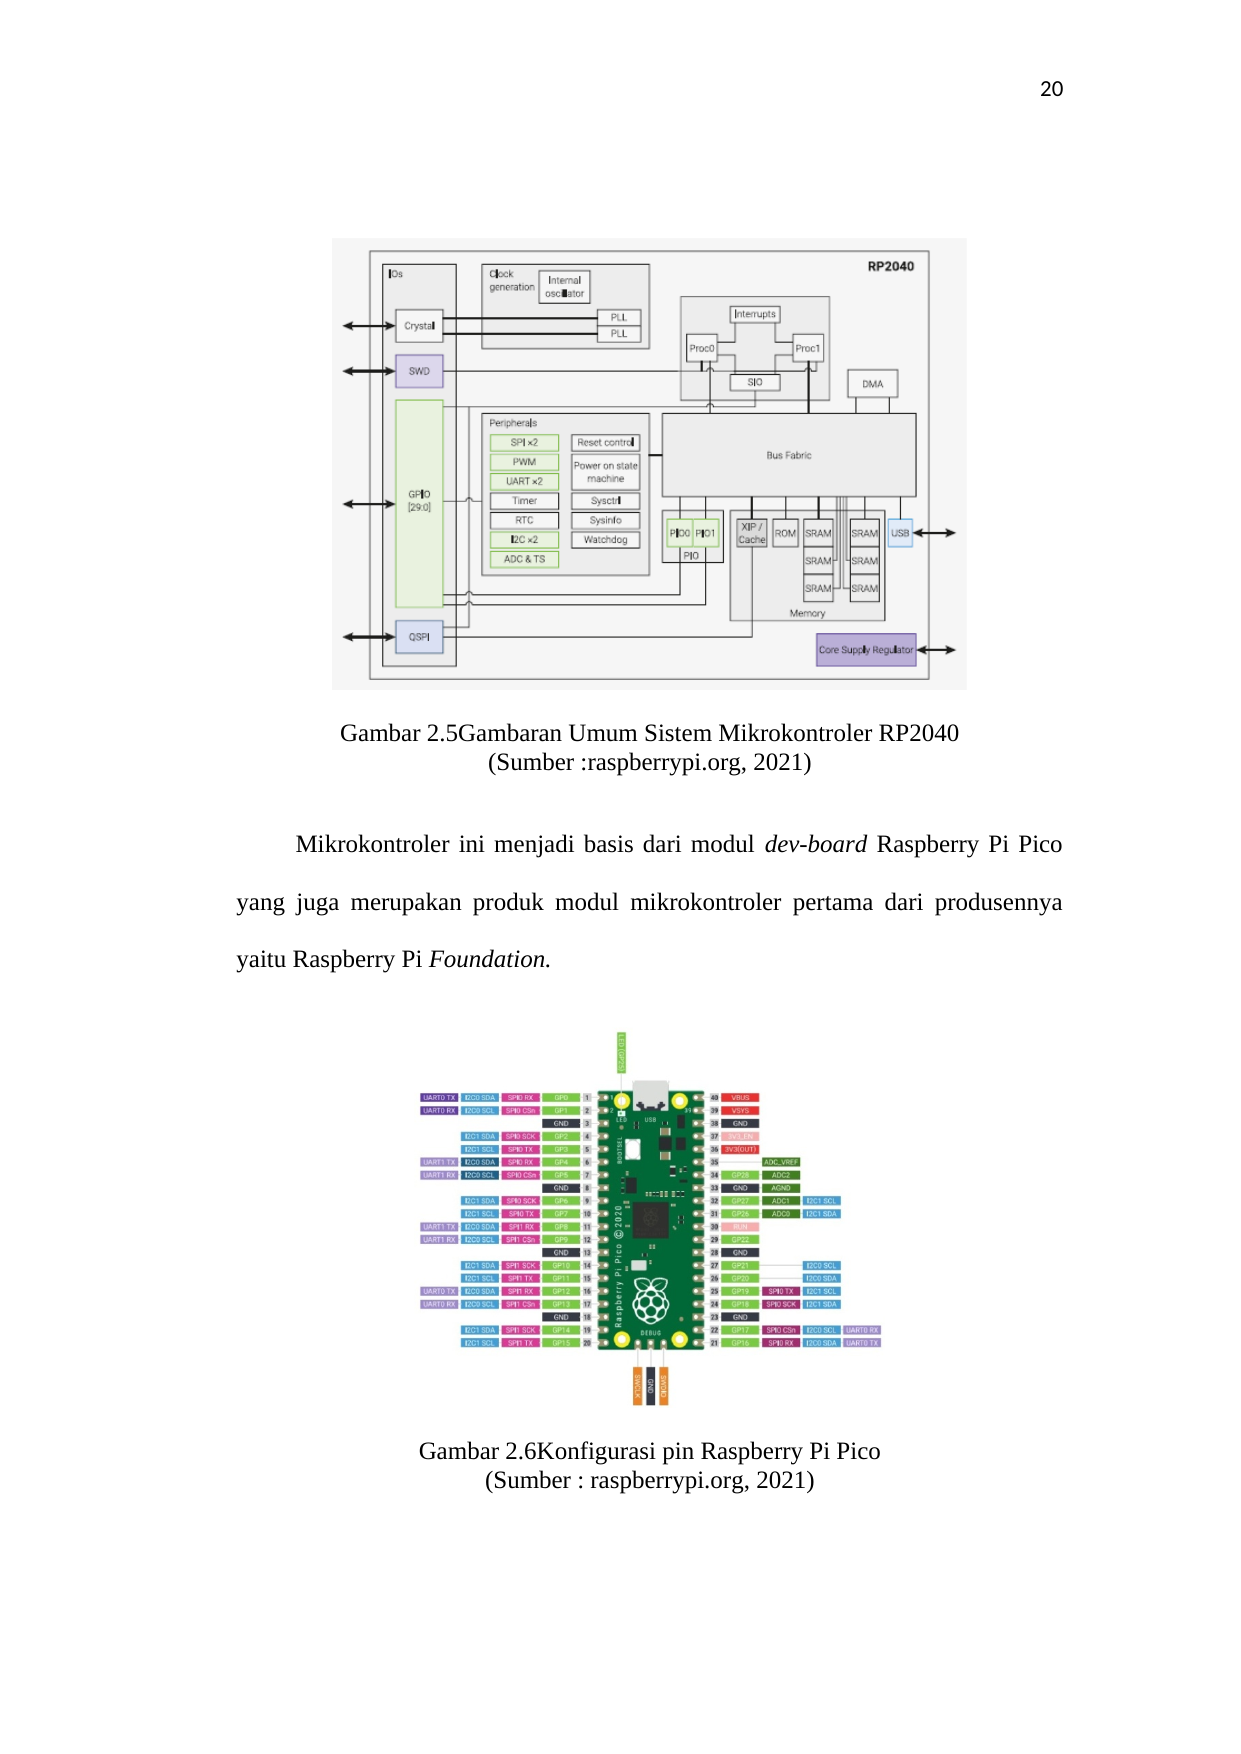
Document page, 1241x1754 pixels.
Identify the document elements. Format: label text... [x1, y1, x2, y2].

subtitle Gambar 2.6Konfigurasi pin Raspberry Pi Pico [236, 1436, 1063, 1465]
picture [414, 1027, 885, 1408]
text (Sumber :raspberrypi.org, 2021) [236, 747, 1063, 776]
subtitle (Sumber : raspberrypi.org, 2021) [236, 1465, 1063, 1493]
subtitle Gambar 2.5Gambaran Umum Sistem Mikrokontroler RP2040 [236, 718, 1063, 747]
text Mikrokontroler ini menjadi basis dari modul dev-board Raspberry Pi Pico yang juga merupakan produk modul mikrokontroler pertama dari produsennya yaitu Raspberry Pi Foundation. [236, 829, 1063, 973]
picture [331, 236, 969, 690]
